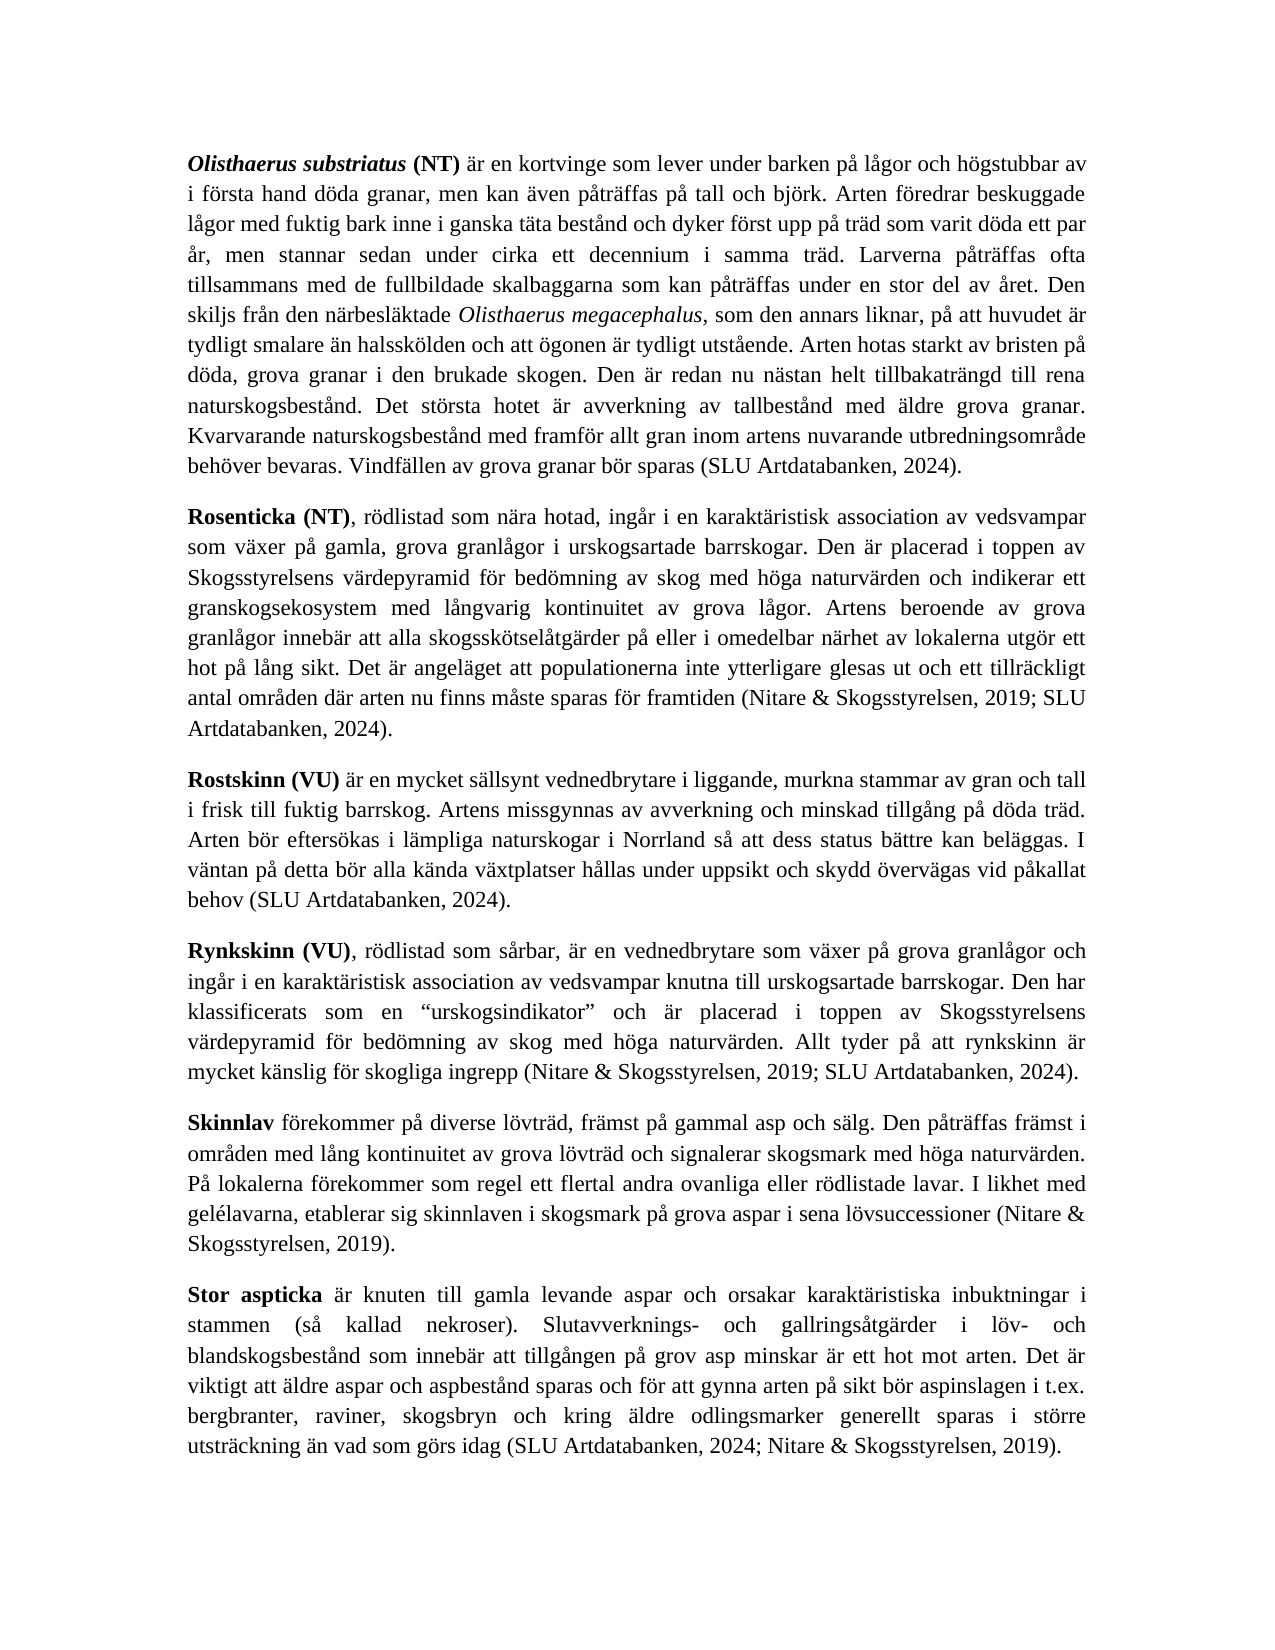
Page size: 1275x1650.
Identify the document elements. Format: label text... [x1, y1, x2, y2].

text Stor aspticka är knuten till gamla levande aspar och orsakar karaktäristiska inbuktningar i stammen (så kallad nekroser). Slutavverknings- och gallringsåtgärder i löv- och blandskogsbestånd som innebär att tillgången på grov asp minskar är ett hot mot arten. Det är viktigt att äldre aspar och aspbestånd sparas och för att gynna arten på sikt bör aspinslagen i t.ex. bergbranter, raviner, skogsbryn och kring äldre odlingsmarker generellt sparas i större utsträckning än vad som görs idag (SLU Artdatabanken, 2024; Nitare & Skogsstyrelsen, 2019). [187, 1281, 1087, 1459]
text Rostskinn (VU) är en mycket sällsynt vednedbrytare i liggande, murkna stammar av gran och tall i frisk till fuktig barrskog. Artens missgynnas av avverkning och minskad tillgång på döda träd. Arten bör eftersökas i lämpliga naturskogar i Norrland så att dess status bättre kan beläggas. I väntan på detta bör alla kända växtplatser hållas under uppsikt och skydd övervägas vid påkallat behov (SLU Artdatabanken, 2024). [187, 766, 1087, 913]
text Rynkskinn (VU), rödlistad som sårbar, är en vednedbrytare som växer på grova granlågor och ingår i en karaktäristisk association av vedsvampar knutna till urskogsartade barrskogar. Den har klassificerats som en “urskogsindikator” och är placerad i toppen av Skogsstyrelsens värdepyramid för bedömning av skog med höga naturvärden. Allt tyder på att rynkskinn är mycket känslig för skogliga ingrepp (Nitare & Skogsstyrelsen, 2019; SLU Artdatabanken, 2024). [187, 937, 1087, 1085]
text Rosenticka (NT), rödlistad som nära hotad, ingår i en karaktäristisk association av vedsvampar som växer på gamla, grova granlågor i urskogsartade barrskogar. Den är placerad i toppen av Skogsstyrelsens värdepyramid för bedömning av skog med höga naturvärden och indikerar ett granskogsekosystem med långvarig kontinuitet av grova lågor. Artens beroende av grova granlågor innebär att alla skogsskötselåtgärder på eller i omedelbar närhet av lokalerna utgör ett hot på lång sikt. Det är angeläget att populationerna inte ytterligare glesas ut och ett tillräckligt antal områden där arten nu finns måste sparas för framtiden (Nitare & Skogsstyrelsen, 2019; SLU Artdatabanken, 2024). [187, 503, 1087, 741]
text Skinnlav förekommer på diverse lövträd, främst på gammal asp och sälg. Den påträffas främst i områden med lång kontinuitet av grova lövträd och signalerar skogsmark med höga naturvärden. På lokalerna förekommer som regel ett flertal andra ovanliga eller rödlistade lavar. I likhet med gelélavarna, etablerar sig skinnlaven i skogsmark på grova aspar i sena lövsuccessioner (Nitare & Skogsstyrelsen, 2019). [187, 1109, 1087, 1257]
text Olisthaerus substriatus (NT) är en kortvinge som lever under barken på lågor och högstubbar av i första hand döda granar, men kan även påträffas på tall och björk. Arten föredrar beskuggade lågor med fuktig bark inne i ganska täta bestånd och dyker först upp på träd som varit döda ett par år, men stannar sedan under cirka ett decennium i samma träd. Larverna påträffas ofta tillsammans med de fullbildade skalbaggarna som kan påträffas under en stor del av året. Den skiljs från den närbesläktade Olisthaerus megacephalus, som den annars liknar, på att huvudet är tydligt smalare än halsskölden och att ögonen är tydligt utstående. Arten hotas starkt av bristen på döda, grova granar i den brukade skogen. Den är redan nu nästan helt tillbakaträngd till rena naturskogsbestånd. Det största hotet är avverkning av tallbestånd med äldre grova granar. Kvarvarande naturskogsbestånd med framför allt gran inom artens nuvarande utbredningsområde behöver bevaras. Vindfällen av grova granar bör sparas (SLU Artdatabanken, 2024). [187, 150, 1087, 478]
